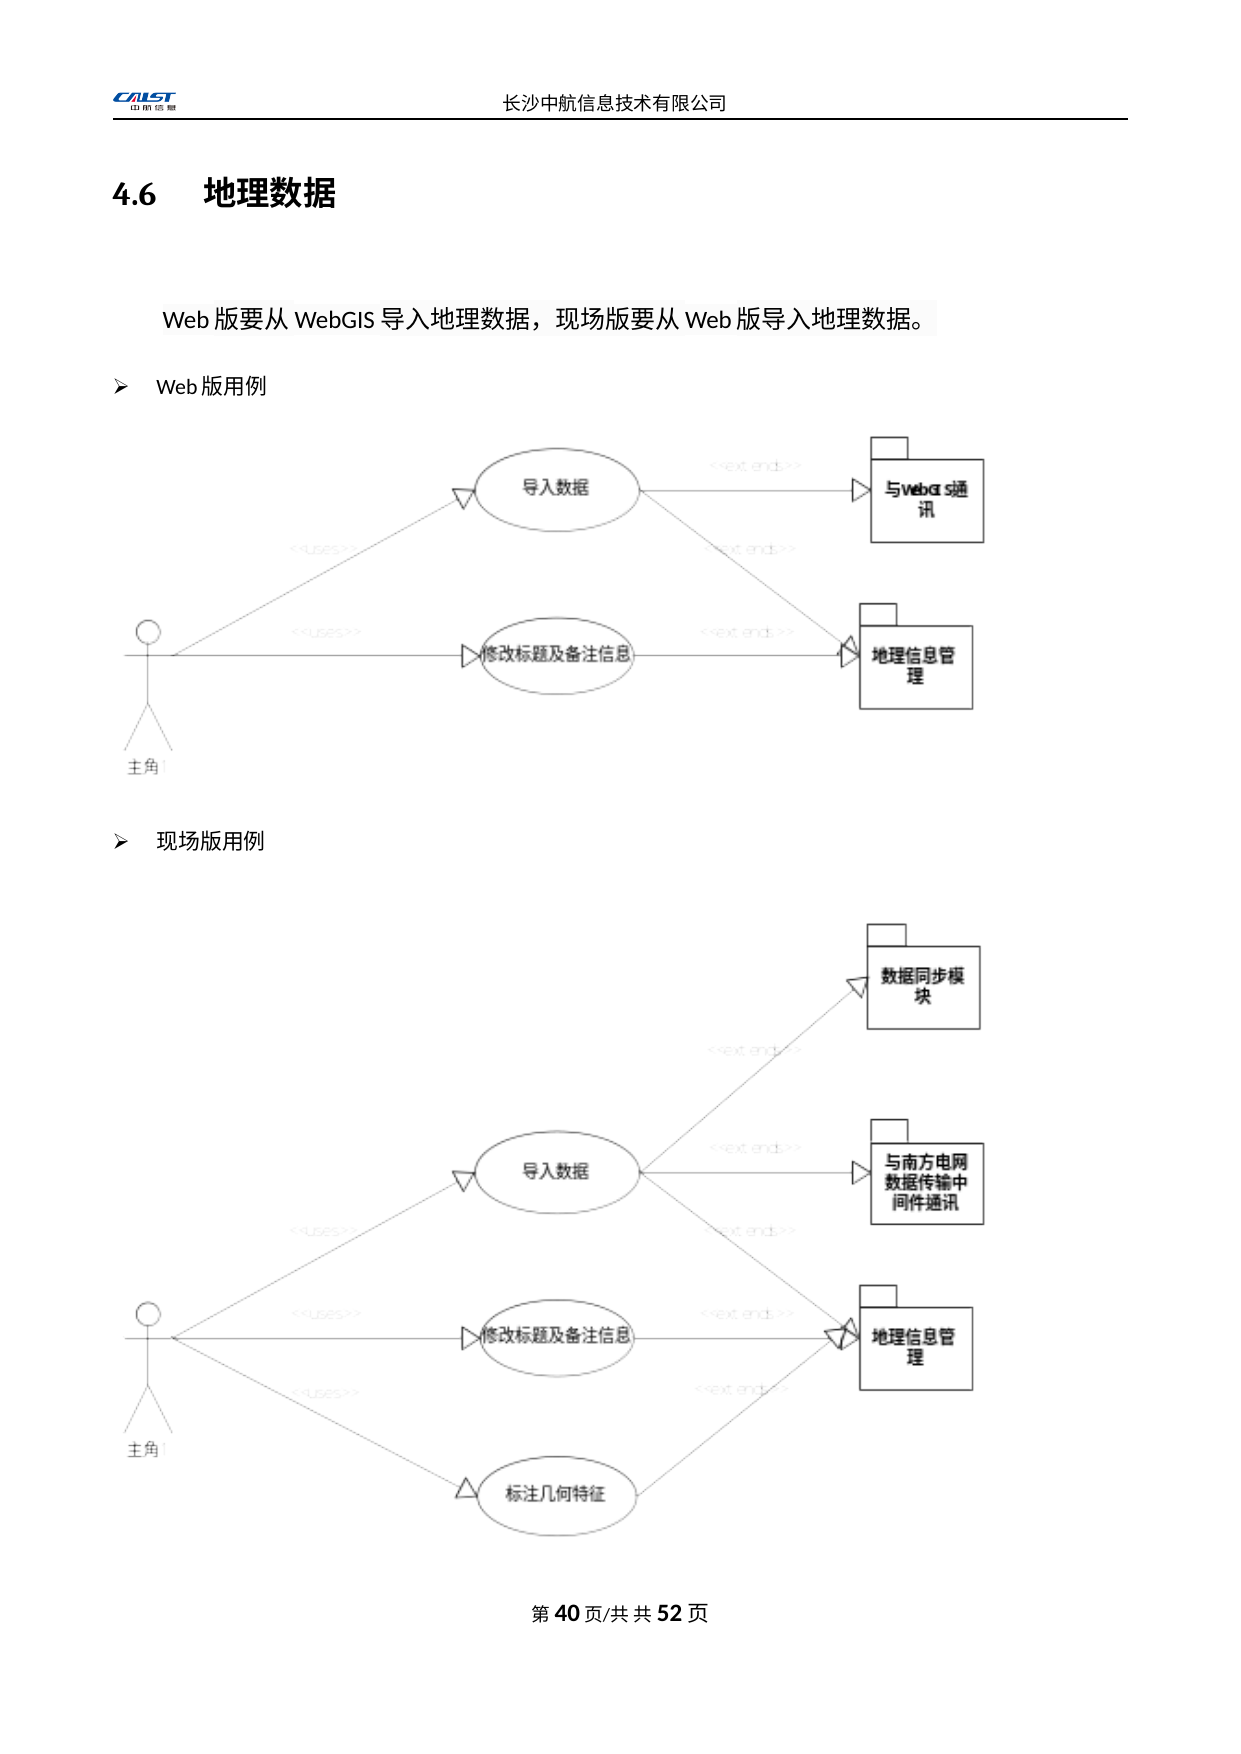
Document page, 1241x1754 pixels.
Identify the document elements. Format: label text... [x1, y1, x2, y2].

text Web版要从WebGIS导入地理数据，现场版要从Web版导入地理数据。 [112, 285, 1128, 350]
text 地理数据 [112, 158, 1128, 223]
list 现场版用例 [112, 823, 1128, 856]
list Web版用例 [112, 368, 1128, 401]
picture [112, 92, 177, 111]
